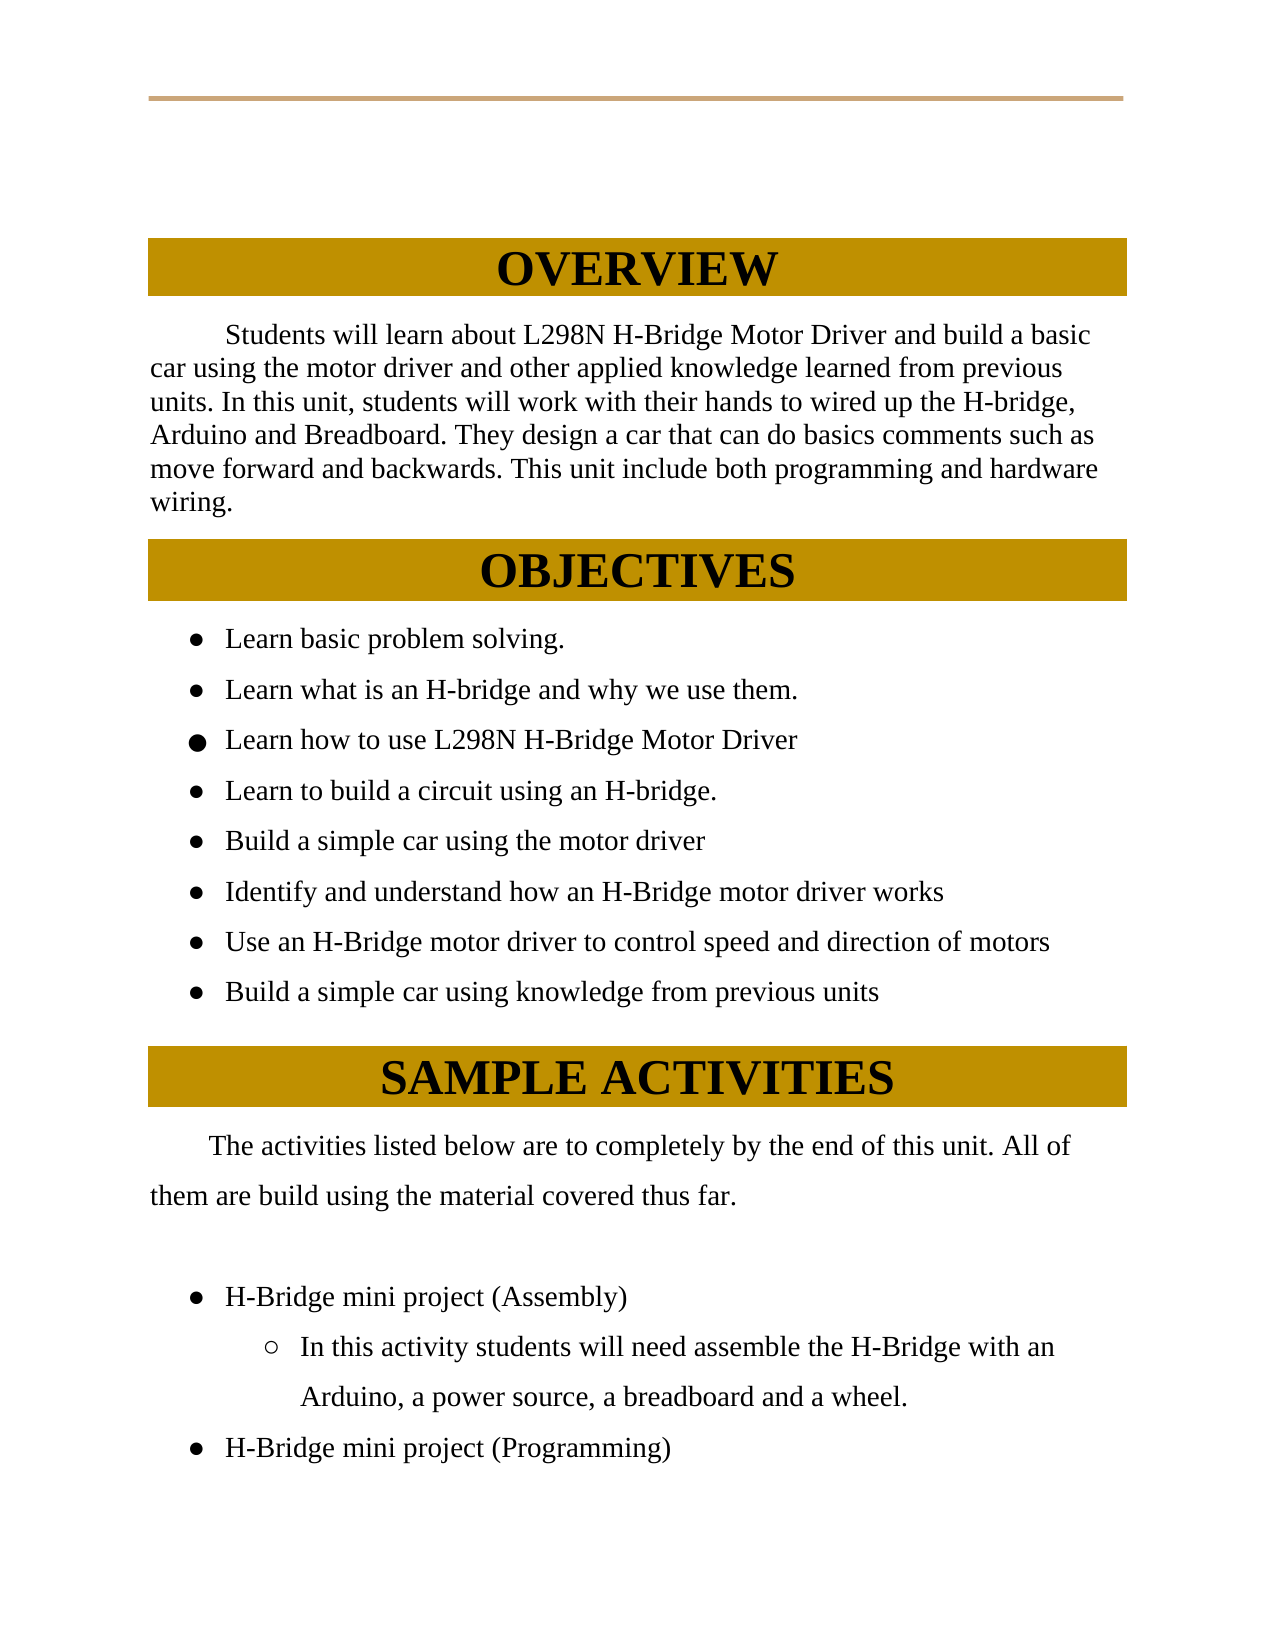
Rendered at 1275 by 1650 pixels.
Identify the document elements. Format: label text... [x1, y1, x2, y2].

subtitle Students will learn about L298N H-Bridge Motor Driver and build a basic car using the motor driver and other applied knowledge learned from previous units. In this unit, students will work with their hands to wired up the H-bridge, Arduino and Breadboard. They design a car that can do basics comments such as move forward and backwards. This unit include both programming and hardware wiring. [150, 317, 1125, 518]
subtitle OBJECTIVES [148, 539, 1127, 601]
text The activities listed below are to completely by the end of this unit. All of them are build using the material covered thus far. [150, 1128, 1125, 1212]
list Build a simple car using knowledge from previous units [187, 974, 1125, 1008]
list Identify and understand how an H-Bridge motor driver works [187, 874, 1125, 907]
list Learn how to use L298N H-Bridge Motor Driver [187, 722, 1125, 756]
list H-Bridge mini project (Programming) [187, 1430, 1125, 1463]
picture [148, 96, 1124, 101]
list H-Bridge mini project (Assembly) [187, 1279, 1125, 1312]
subtitle OVERVIEW [148, 238, 1126, 296]
list Learn what is an H-bridge and why we use them. [187, 672, 1125, 705]
list In this activity students will need assemble the H-Bridge with an Arduino, a power source, a breadboard and a wheel. [262, 1329, 1125, 1413]
subtitle SAMPLE ACTIVITIES [150, 1048, 1125, 1105]
list Learn basic problem solving. [187, 621, 1125, 655]
list Build a simple car using the motor driver [187, 823, 1125, 857]
list Use an H-Bridge motor driver to control speed and direction of motors [187, 924, 1125, 958]
list Learn to build a circuit using an H-bridge. [187, 773, 1125, 807]
